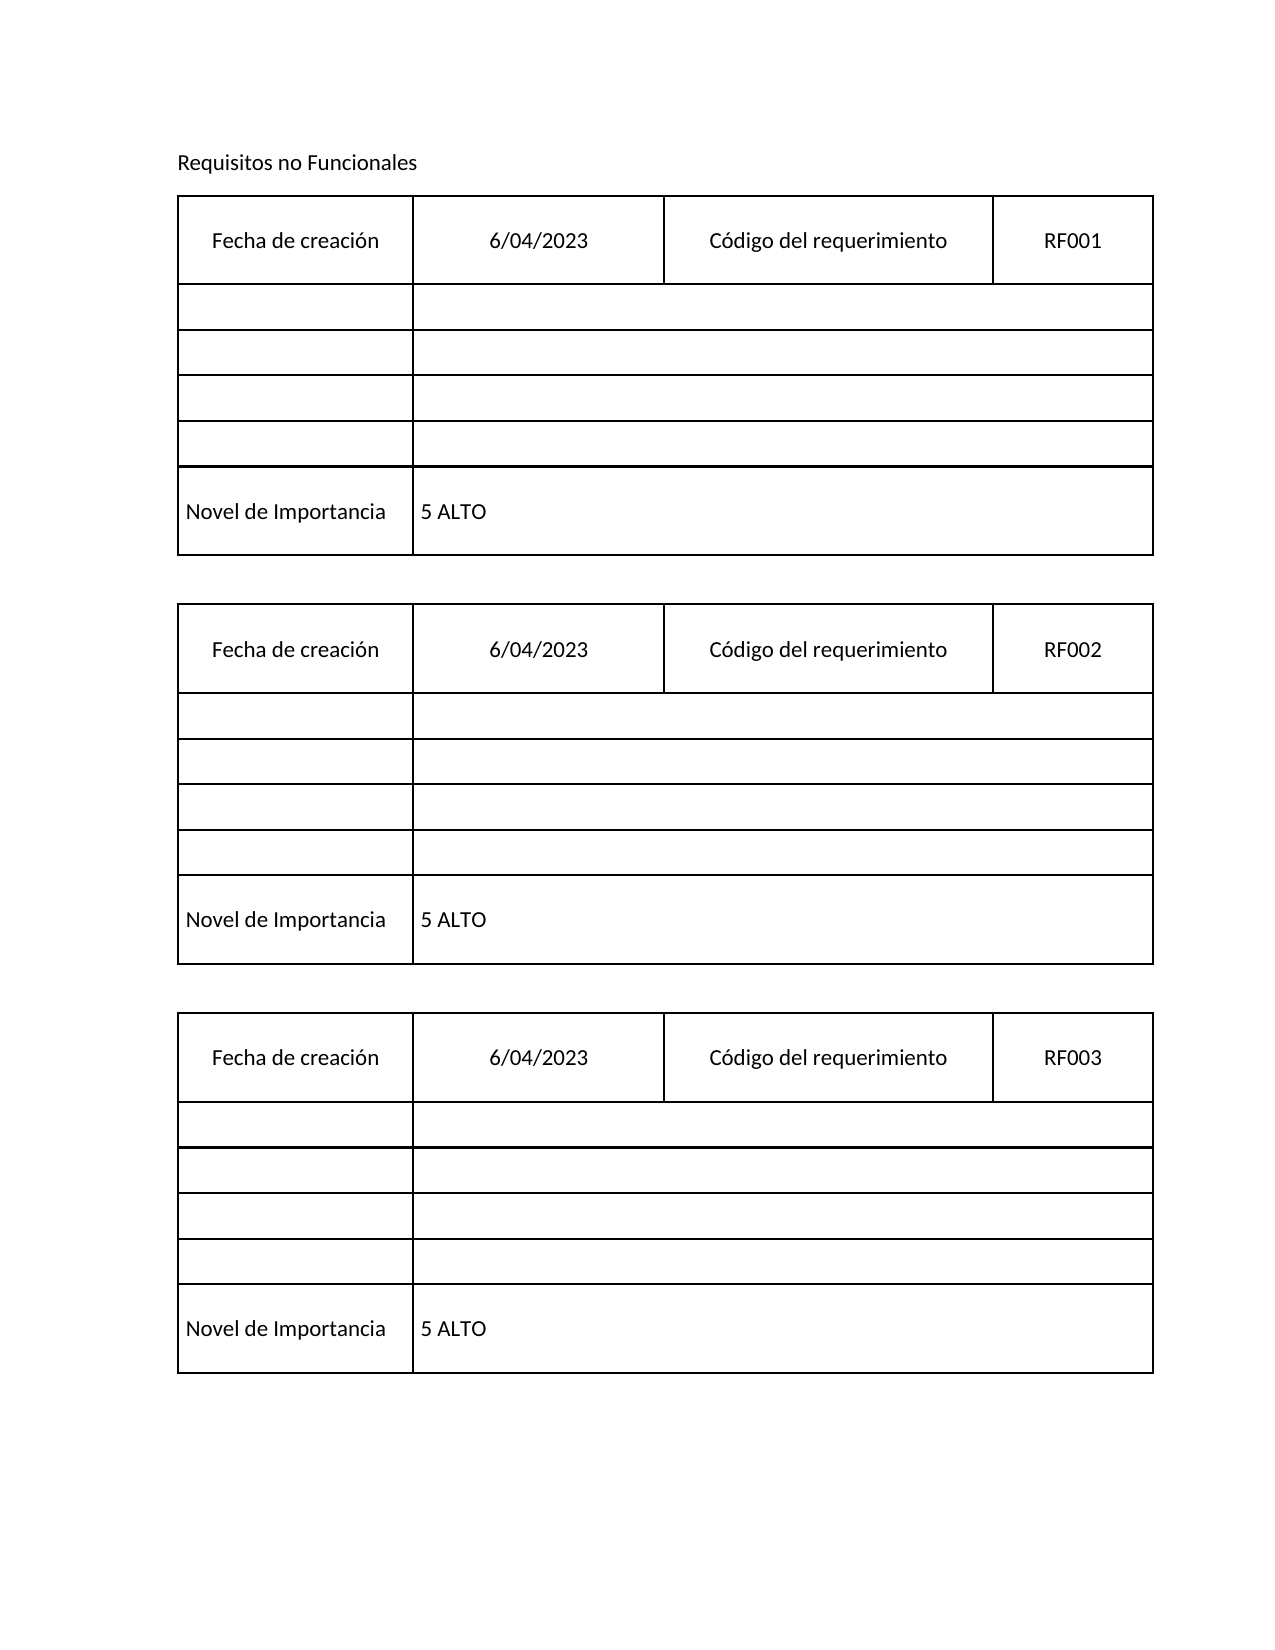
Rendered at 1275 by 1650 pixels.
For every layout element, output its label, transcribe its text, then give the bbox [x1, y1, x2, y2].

table_cell [179, 285, 412, 329]
table_cell [414, 1240, 1152, 1283]
table_cell [414, 422, 1152, 465]
table_header 6/04/2023 [414, 1014, 663, 1101]
table_cell Novel de Importancia [179, 1285, 412, 1372]
table_cell [414, 376, 1152, 420]
table_header 6/04/2023 [414, 605, 663, 692]
table_cell Novel de Importancia [179, 468, 412, 554]
table_cell [179, 785, 412, 829]
table_header RF002 [994, 605, 1152, 692]
table_cell [414, 285, 1152, 329]
table_header Código del requerimiento [665, 1014, 992, 1101]
text Requisitos no Funcionales [177, 148, 1098, 176]
table_cell 5 ALTO [414, 468, 1152, 554]
table_cell [179, 831, 412, 874]
table_header RF001 [994, 197, 1152, 283]
table_cell [414, 785, 1152, 829]
table_header RF003 [994, 1014, 1152, 1101]
table_cell Novel de Importancia [179, 876, 412, 963]
table_cell [414, 694, 1152, 738]
table_header Código del requerimiento [665, 605, 992, 692]
table_cell [179, 422, 412, 465]
table_cell [414, 740, 1152, 783]
table_header Fecha de creación [179, 605, 412, 692]
table_cell [179, 740, 412, 783]
table_cell [179, 694, 412, 738]
table_cell [179, 1240, 412, 1283]
table_cell [414, 1103, 1152, 1146]
table_cell 5 ALTO [414, 876, 1152, 963]
table_header Fecha de creación [179, 197, 412, 283]
table_cell [179, 331, 412, 374]
table_header Código del requerimiento [665, 197, 992, 283]
table_cell [179, 376, 412, 420]
table_cell [179, 1103, 412, 1146]
table_cell [414, 1194, 1152, 1237]
table_cell [179, 1149, 412, 1192]
table_cell [414, 831, 1152, 874]
table_header Fecha de creación [179, 1014, 412, 1101]
table_cell 5 ALTO [414, 1285, 1152, 1372]
table_cell [414, 331, 1152, 374]
table_header 6/04/2023 [414, 197, 663, 283]
table_cell [179, 1194, 412, 1237]
table_cell [414, 1149, 1152, 1192]
